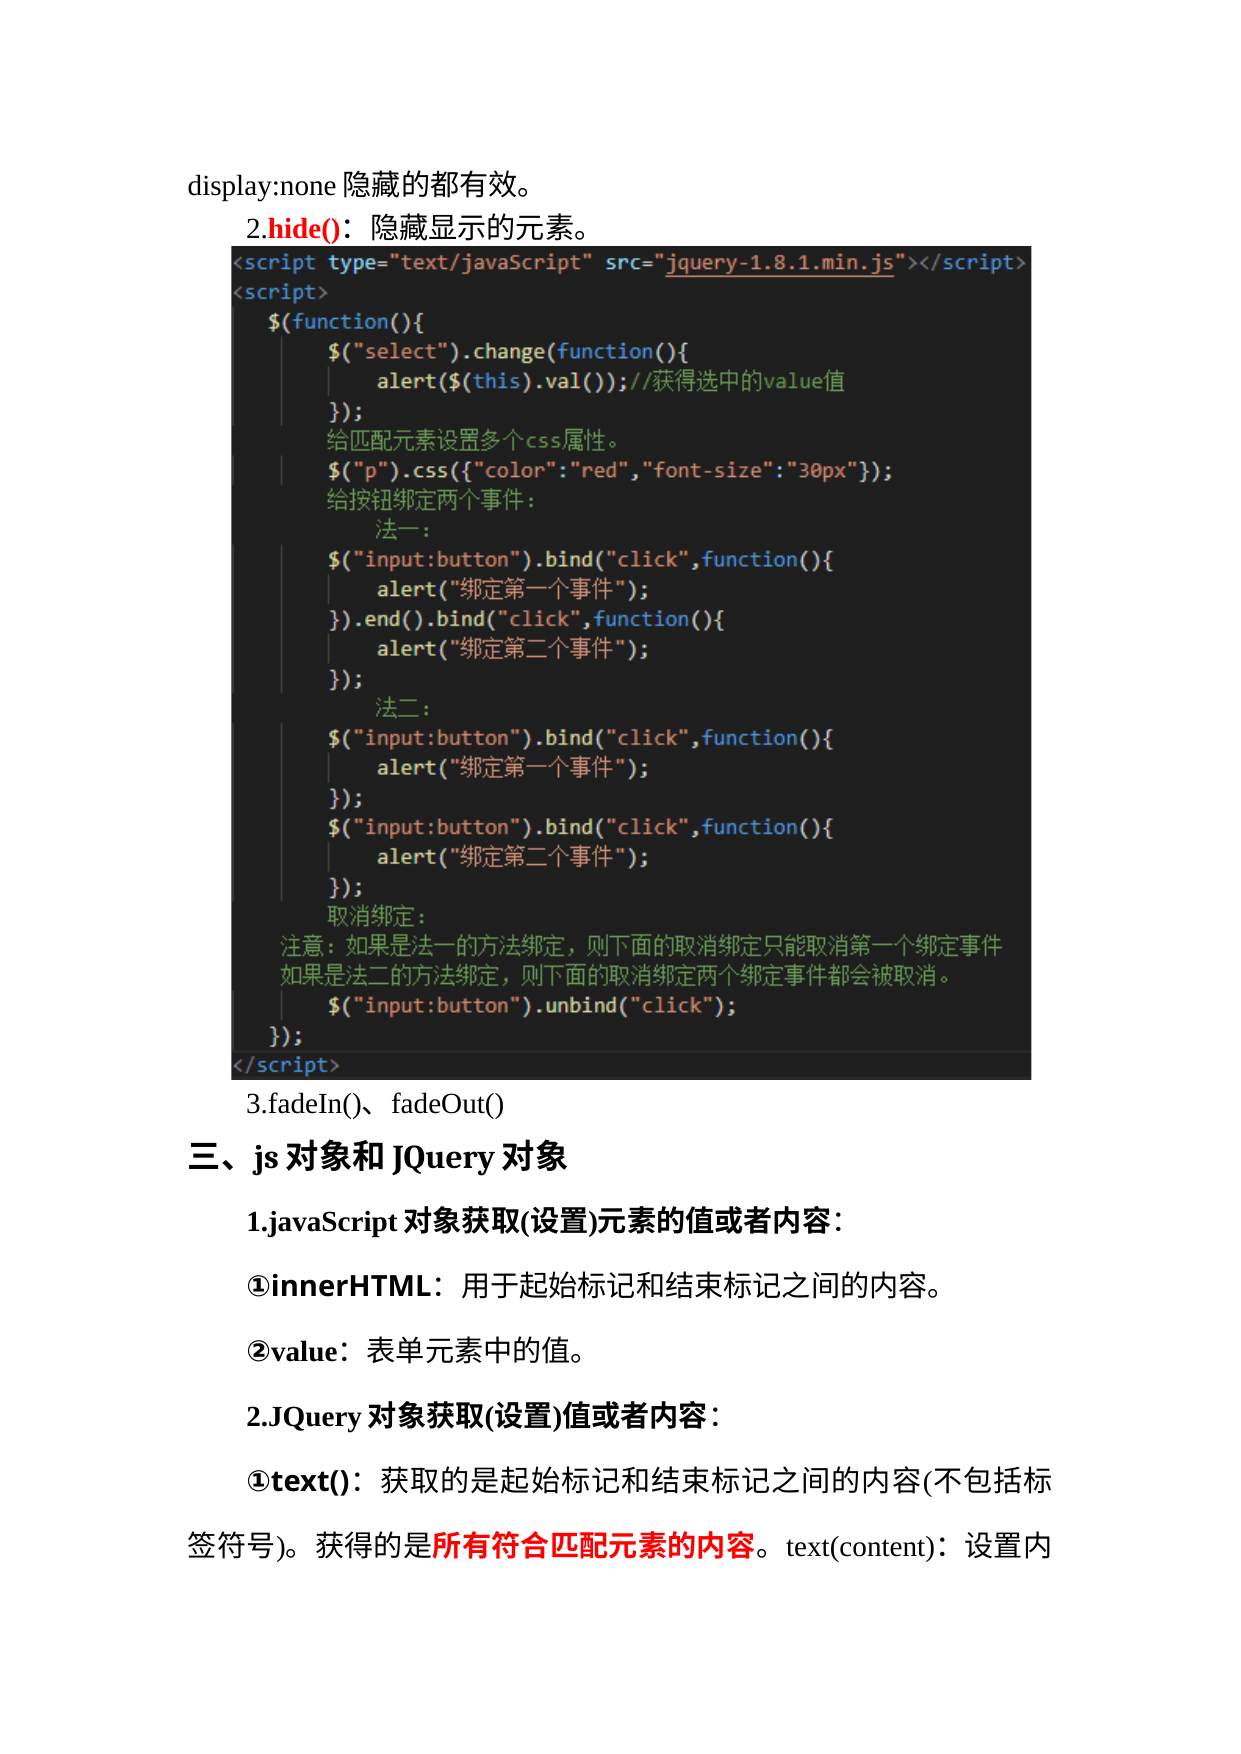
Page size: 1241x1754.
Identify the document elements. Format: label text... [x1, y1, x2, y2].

picture [231, 246, 1032, 1080]
text 3.fadeIn()、fadeOut() [187, 1079, 1053, 1122]
text ②value：表单元素中的值。 [187, 1317, 1053, 1382]
text ①innerHTML：用于起始标记和结束标记之间的内容。 [187, 1252, 1053, 1317]
text 1.javaScript对象获取(设置)元素的值或者内容： [187, 1187, 1053, 1252]
text 2.JQuery对象获取(设置)值或者内容： [187, 1382, 1053, 1447]
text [187, 1447, 1053, 1577]
subtitle 三、js对象和JQuery对象 [187, 1122, 1053, 1187]
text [187, 162, 1053, 204]
text 2.hide()：隐藏显示的元素。 [187, 204, 1053, 247]
